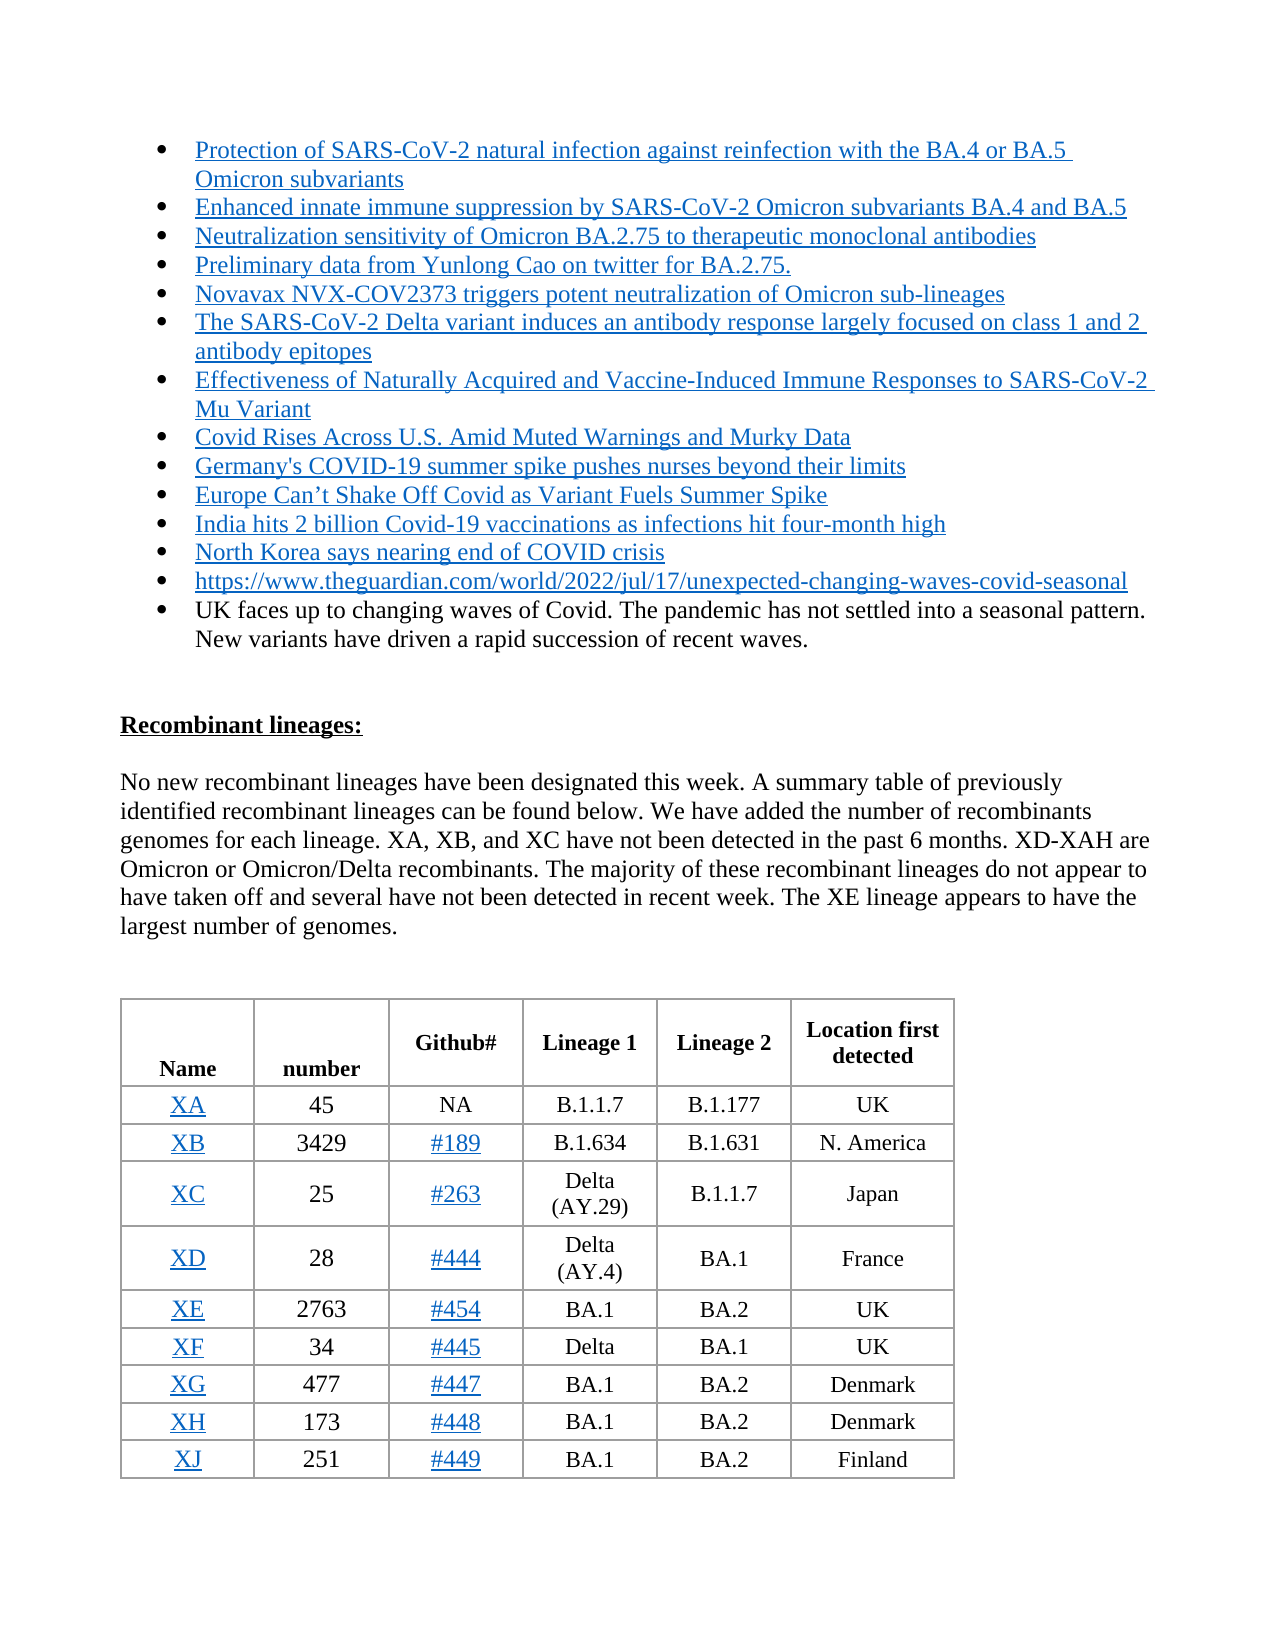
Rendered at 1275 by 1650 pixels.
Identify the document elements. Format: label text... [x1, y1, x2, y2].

table_cell Delta [524, 1329, 656, 1364]
table_cell UK [792, 1329, 953, 1364]
text No new recombinant lineages have been designated this week. A summary table of previously identified recombinant lineages can be found below. We have added the number of recombinants genomes for each lineage. XA, XB, and XC have not been detected in the past 6 months. XD-XAH are Omicron or Omicron/Delta recombinants. The majority of these recombinant lineages do not appear to have taken off and several have not been detected in recent week. The XE lineage appears to have the largest number of genomes. [120, 767, 1155, 940]
table_cell Denmark [792, 1366, 953, 1402]
list Europe Can’t Shake Off Covid as Variant Fuels Summer Spike [157, 480, 1155, 509]
table_cell BA.1 [524, 1404, 656, 1439]
table_cell 45 [255, 1087, 388, 1122]
table_cell BA.1 [658, 1329, 790, 1364]
table_cell XE [122, 1291, 253, 1327]
table_cell #445 [390, 1329, 522, 1364]
table_cell Delta (AY.29) [524, 1162, 656, 1224]
list Covid Rises Across U.S. Amid Muted Warnings and Murky Data [157, 422, 1155, 451]
table_cell B.1.177 [658, 1087, 790, 1122]
list India hits 2 billion Covid-19 vaccinations as infections hit four-month high [157, 509, 1155, 537]
table_cell 34 [255, 1329, 388, 1364]
table_cell BA.1 [524, 1291, 656, 1327]
table_cell France [792, 1227, 953, 1289]
list Neutralization sensitivity of Omicron BA.2.75 to therapeutic monoclonal antibodies [157, 221, 1155, 250]
table_cell 477 [255, 1366, 388, 1402]
text Recombinant lineages: [120, 710, 1155, 739]
table_cell 3429 [255, 1125, 388, 1160]
list Preliminary data from Yunlong Cao on twitter for BA.2.75. [157, 250, 1155, 279]
table_cell XF [122, 1329, 253, 1364]
list Novavax NVX-COV2373 triggers potent neutralization of Omicron sub-lineages [157, 279, 1155, 307]
table_cell #449 [390, 1441, 522, 1477]
table_cell BA.2 [658, 1366, 790, 1402]
table_header Lineage 2 [658, 1000, 790, 1085]
table_cell BA.2 [658, 1404, 790, 1439]
table_header [255, 1000, 388, 1049]
table_cell UK [792, 1087, 953, 1122]
list Protection of SARS-CoV-2 natural infection against reinfection with the BA.4 or BA.5 Omicron subvariants [157, 135, 1155, 192]
list Enhanced innate immune suppression by SARS-CoV-2 Omicron subvariants BA.4 and BA.5 [157, 192, 1155, 221]
table_cell B.1.631 [658, 1125, 790, 1160]
table_cell XH [122, 1404, 253, 1439]
table_cell #448 [390, 1404, 522, 1439]
table_cell Finland [792, 1441, 953, 1477]
table_cell 251 [255, 1441, 388, 1477]
table_cell BA.2 [658, 1441, 790, 1477]
table_cell #263 [390, 1162, 522, 1224]
table_header [122, 1000, 253, 1049]
list https://www.theguardian.com/world/2022/jul/17/unexpected-changing-waves-covid-seasonal [157, 566, 1155, 595]
table_cell #447 [390, 1366, 522, 1402]
table_cell B.1.1.7 [524, 1087, 656, 1122]
table_cell BA.1 [524, 1366, 656, 1402]
table_header Lineage 1 [524, 1000, 656, 1085]
table_cell B.1.634 [524, 1125, 656, 1160]
table_cell BA.1 [524, 1441, 656, 1477]
table_cell Japan [792, 1162, 953, 1224]
table_cell Name [122, 1050, 253, 1085]
list North Korea says nearing end of COVID crisis [157, 537, 1155, 566]
table_cell number [255, 1050, 388, 1085]
table_cell XJ [122, 1441, 253, 1477]
table_cell XB [122, 1125, 253, 1160]
table_cell Delta (AY.4) [524, 1227, 656, 1289]
list The SARS-CoV-2 Delta variant induces an antibody response largely focused on class 1 and 2 antibody epitopes [157, 307, 1155, 365]
table_cell 28 [255, 1227, 388, 1289]
table_cell #444 [390, 1227, 522, 1289]
table_cell BA.1 [658, 1227, 790, 1289]
table_cell 2763 [255, 1291, 388, 1327]
table_cell BA.2 [658, 1291, 790, 1327]
table_cell XC [122, 1162, 253, 1224]
table_cell #189 [390, 1125, 522, 1160]
table_cell XG [122, 1366, 253, 1402]
table_cell #454 [390, 1291, 522, 1327]
list Effectiveness of Naturally Acquired and Vaccine-Induced Immune Responses to SARS-CoV-2 Mu Variant [157, 365, 1155, 422]
table_cell Denmark [792, 1404, 953, 1439]
table_cell 25 [255, 1162, 388, 1224]
table_header Github# [390, 1000, 522, 1085]
table_cell B.1.1.7 [658, 1162, 790, 1224]
table_cell NA [390, 1087, 522, 1122]
table_cell 173 [255, 1404, 388, 1439]
list UK faces up to changing waves of Covid. The pandemic has not settled into a seasonal pattern. New variants have driven a rapid succession of recent waves. [157, 595, 1155, 652]
table_cell N. America [792, 1125, 953, 1160]
table_cell XD [122, 1227, 253, 1289]
list Germany's COVID-19 summer spike pushes nurses beyond their limits [157, 451, 1155, 480]
table_header Location first detected [792, 1000, 953, 1085]
table_cell UK [792, 1291, 953, 1327]
table_cell XA [122, 1087, 253, 1122]
